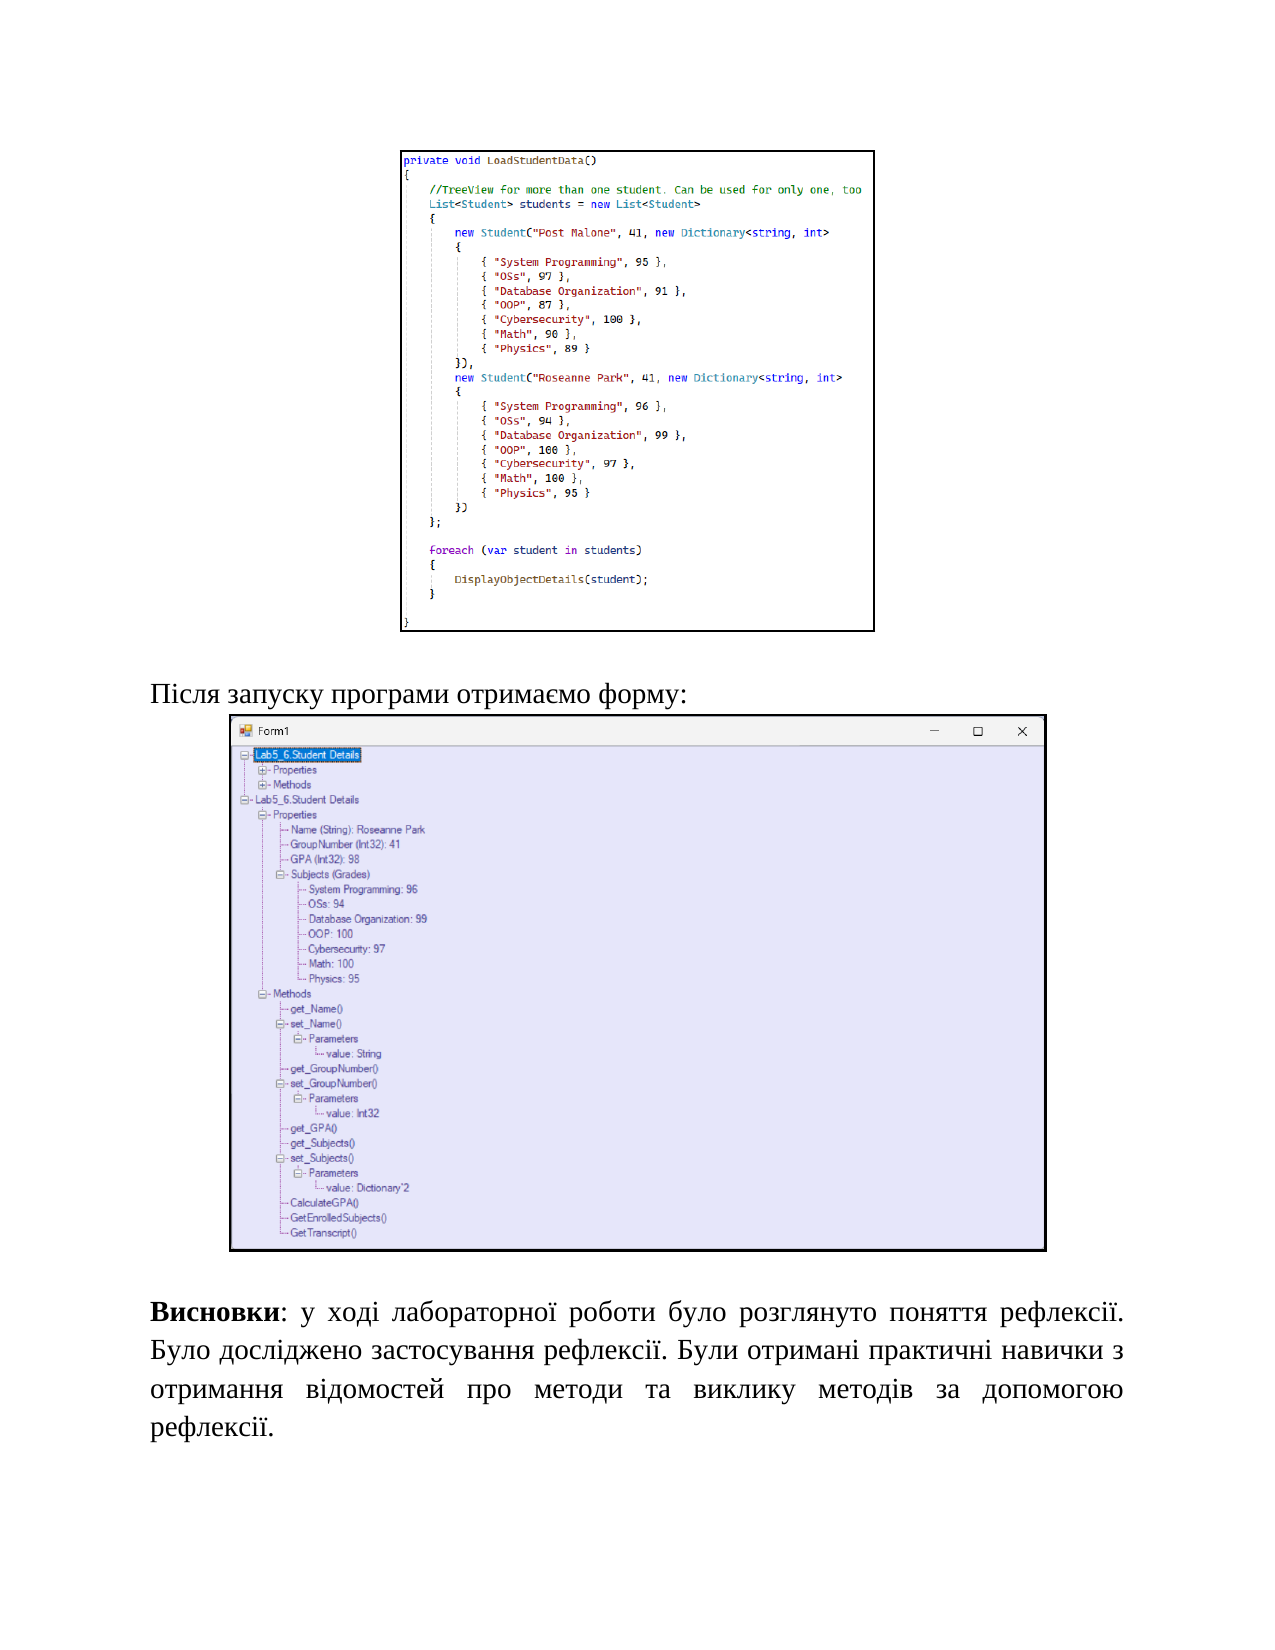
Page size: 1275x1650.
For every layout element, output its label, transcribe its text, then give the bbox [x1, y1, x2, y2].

text Висновки: у ході лабораторної роботи було розглянуто поняття рефлексії. Було досліджено застосування рефлексії. Були отримані практичні навички з отримання відомостей про методи та виклику методів за допомогою рефлексії. [150, 1294, 1125, 1443]
picture [231, 716, 1044, 1249]
text Після запуску програми отримаємо форму: [150, 676, 1125, 709]
picture [402, 152, 873, 630]
